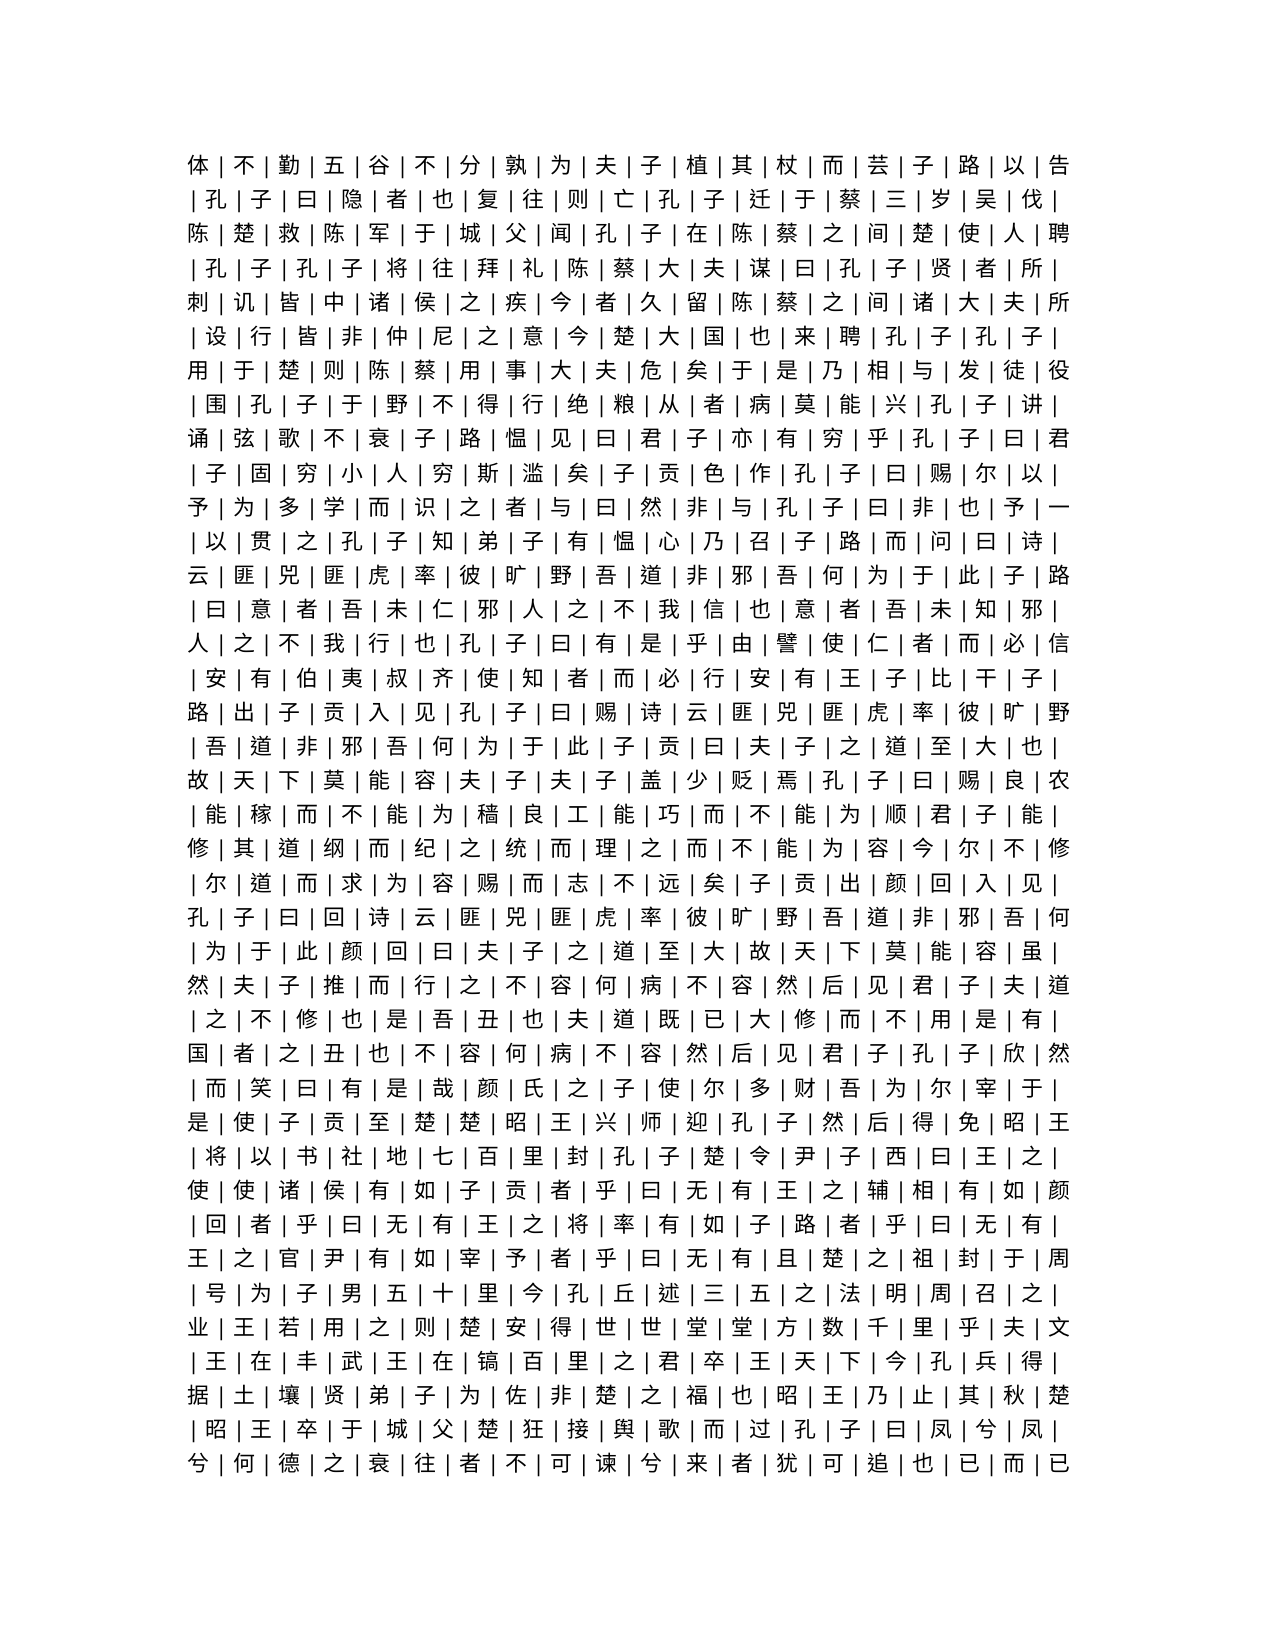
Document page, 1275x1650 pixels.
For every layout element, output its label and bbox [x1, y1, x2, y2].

text [187, 150, 1087, 1478]
